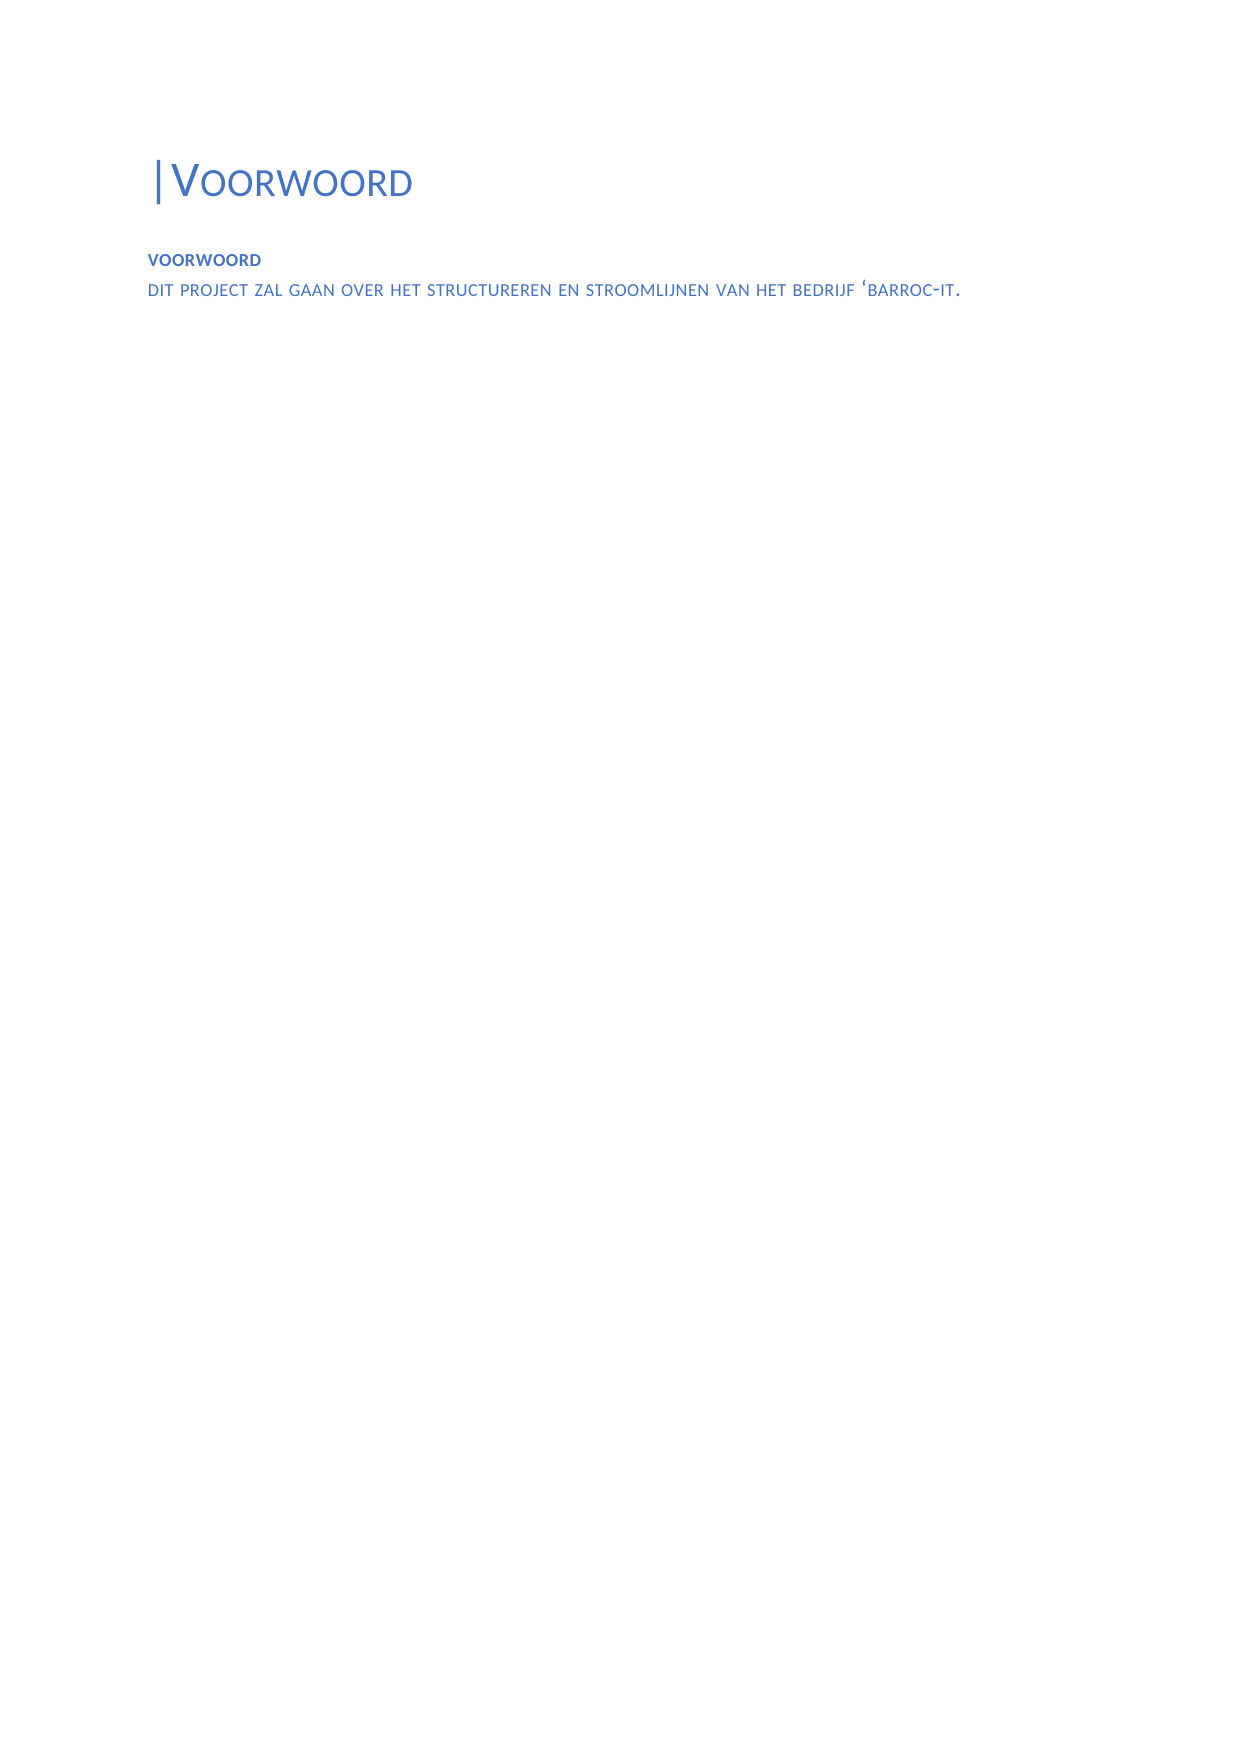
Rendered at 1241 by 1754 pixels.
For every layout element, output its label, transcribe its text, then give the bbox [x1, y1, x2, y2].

text voorwoord [148, 244, 1093, 272]
text |Voorwoord [148, 148, 1093, 209]
text dit project zal gaan over het structureren en stroomlijnen van het bedrijf ‘barroc-it. [148, 274, 1093, 302]
